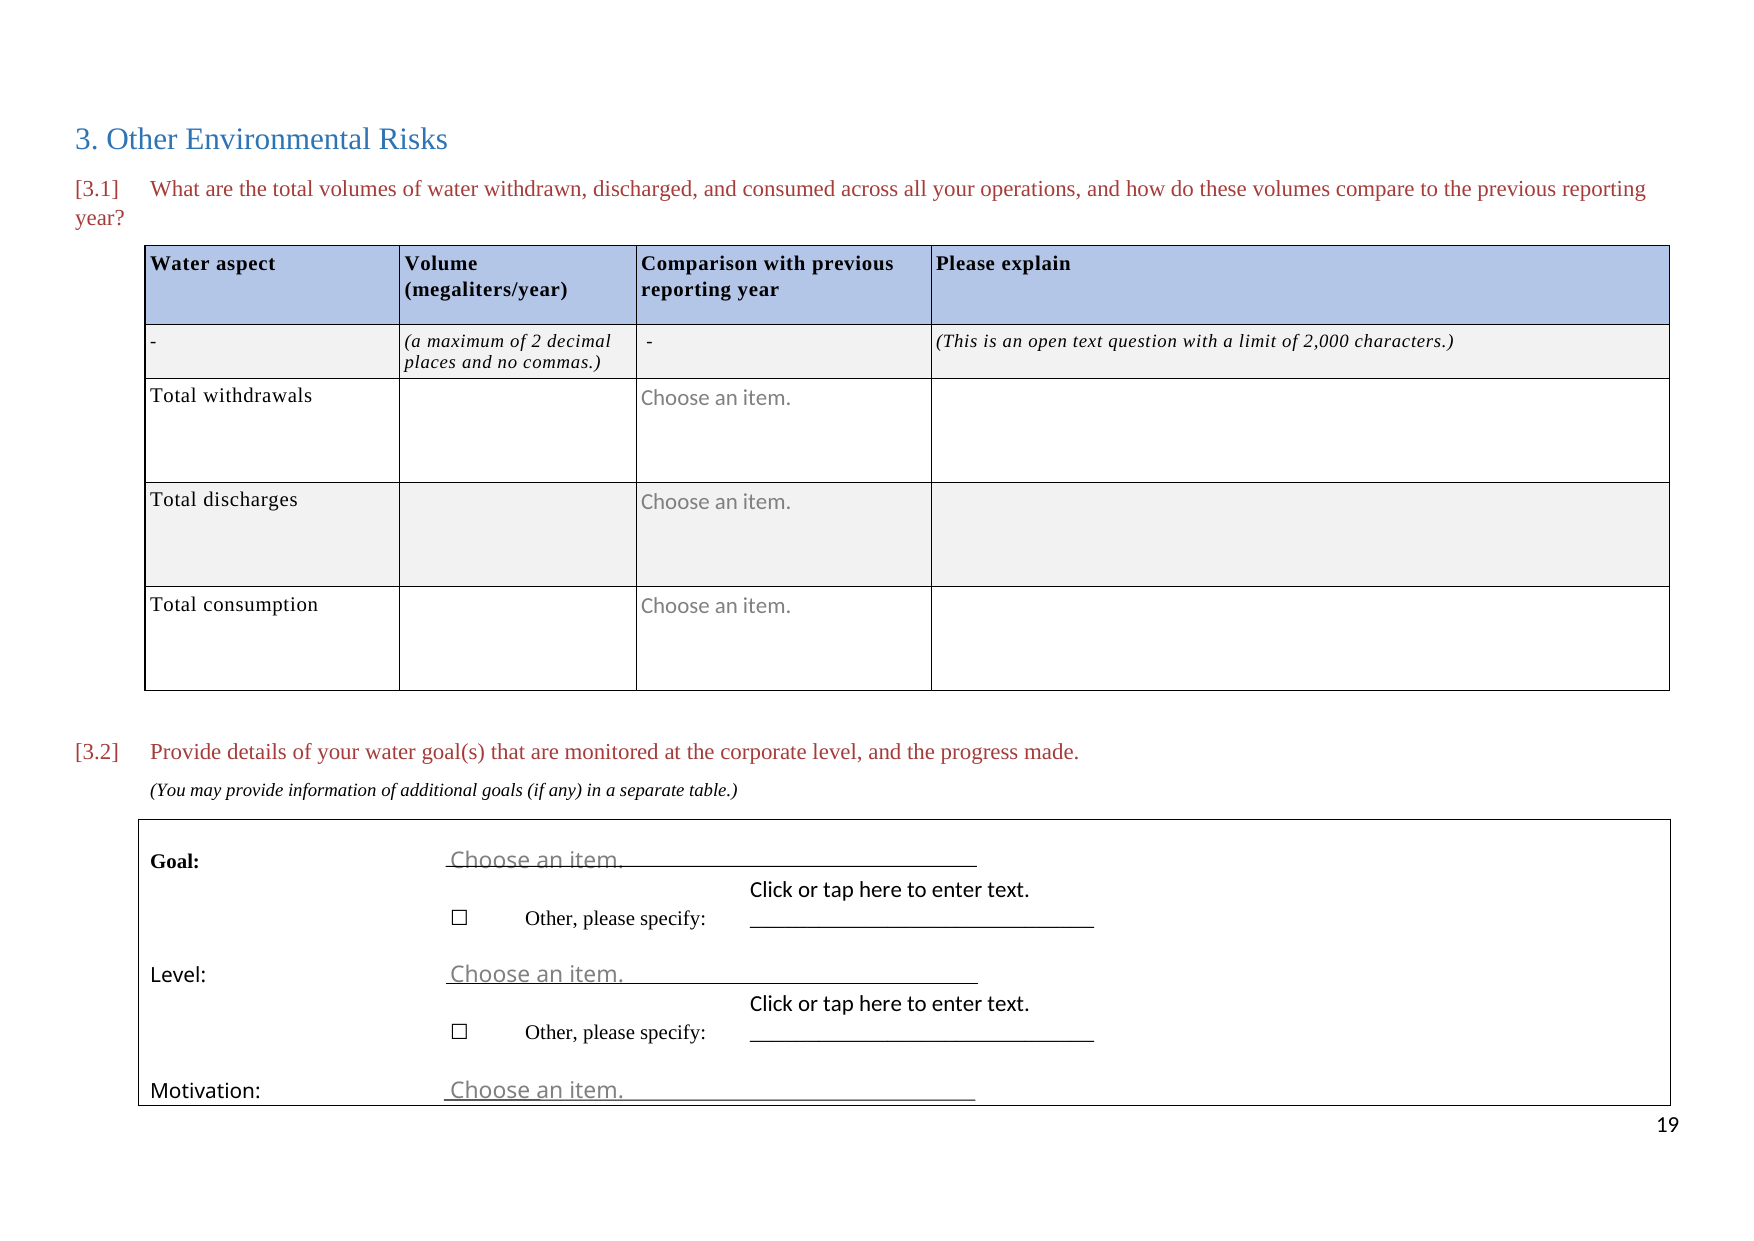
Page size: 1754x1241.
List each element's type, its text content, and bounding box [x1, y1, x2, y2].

table_cell [932, 483, 1669, 586]
table_cell [932, 379, 1669, 482]
list (You may provide information of additional goals (if any) in a separate table.) [112, 779, 1679, 800]
subtitle [3.2] Provide details of your water goal(s) that are monitored at the corporate level, and the progress made. [75, 738, 1679, 764]
table_cell - [146, 325, 399, 378]
table_header Comparison with previous reporting year [637, 246, 931, 324]
table_cell [400, 587, 636, 690]
table_cell [637, 379, 931, 482]
table_cell [932, 587, 1669, 690]
table_cell Total discharges [146, 483, 399, 586]
table_cell [400, 483, 636, 586]
table_cell Total withdrawals [146, 379, 399, 482]
table_cell (This is an open text question with a limit of 2,000 characters.) [932, 325, 1669, 378]
table_cell [637, 587, 931, 690]
table_cell [637, 483, 931, 586]
table_header Water aspect [146, 246, 399, 324]
table_cell Total consumption [146, 587, 399, 690]
table_header Volume (megaliters/year) [400, 246, 636, 324]
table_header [139, 820, 1670, 1105]
subtitle 3. Other Environmental Risks [75, 120, 1679, 156]
table_header Please explain [932, 246, 1669, 324]
table_cell [400, 379, 636, 482]
subtitle [3.1] What are the total volumes of water withdrawn, discharged, and consumed across all your operations, and how do these volumes compare to the previous reporting year? [75, 176, 1679, 230]
table_cell - [637, 325, 931, 378]
table_cell (a maximum of 2 decimal places and no commas.) [400, 325, 636, 378]
